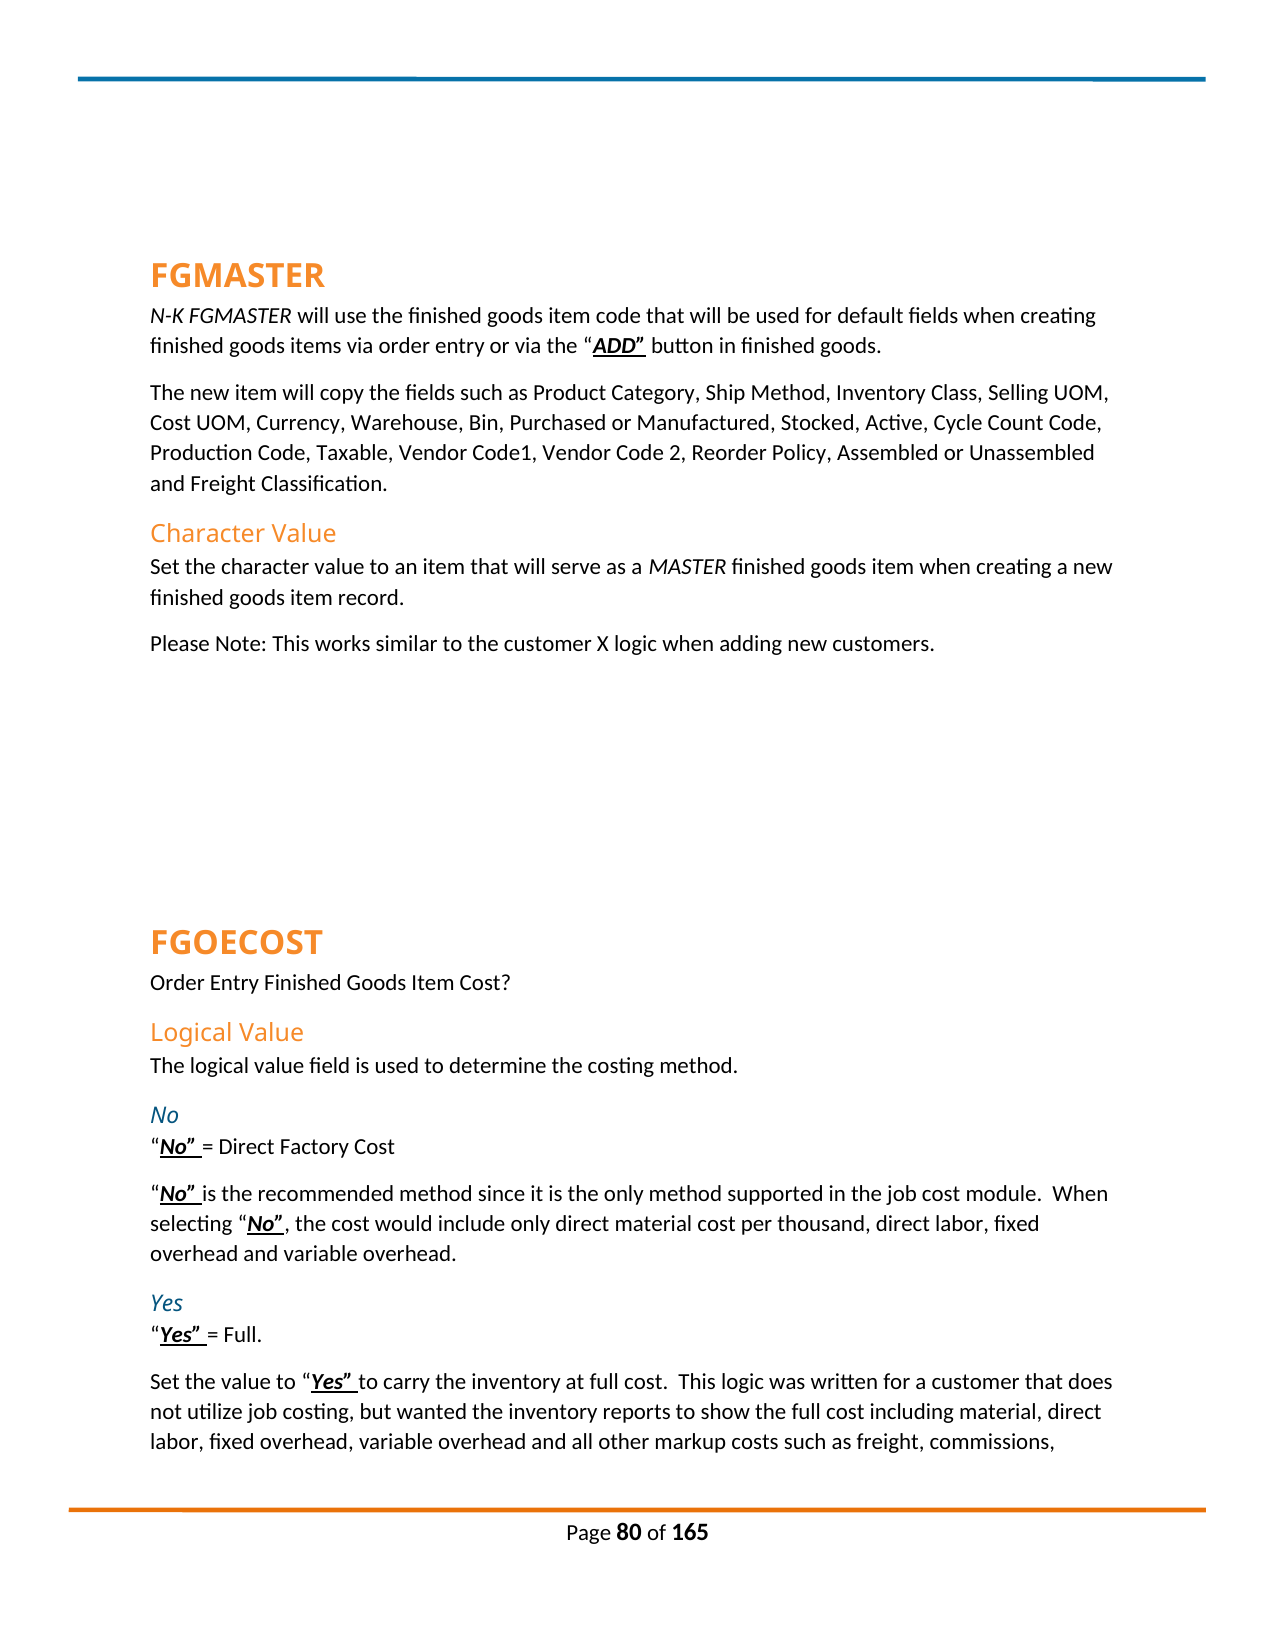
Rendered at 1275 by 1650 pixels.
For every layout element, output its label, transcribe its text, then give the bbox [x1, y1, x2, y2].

text The logical value field is used to determine the costing method. [150, 1052, 1125, 1080]
text Please Note: This works similar to the customer X logic when adding new customers. [150, 629, 1125, 657]
text Order Entry Finished Goods Item Cost? [150, 968, 1125, 996]
text “No” is the recommended method since it is the only method supported in the job cost module. When selecting “No”, the cost would include only direct material cost per thousand, direct labor, fixed overhead and variable overhead. [150, 1179, 1125, 1268]
text N-K FGMASTER will use the finished goods item code that will be used for default fields when creating finished goods items via order entry or via the “ADD” button in finished goods. [150, 301, 1125, 359]
subtitle No [150, 1098, 1125, 1130]
text The new item will copy the fields such as Product Category, Ship Method, Inventory Class, Selling UOM, Cost UOM, Currency, Warehouse, Bin, Purchased or Manufactured, Stocked, Active, Cycle Count Code, Production Code, Taxable, Vendor Code1, Vendor Code 2, Reorder Policy, Assembled or Unassembled and Freight Classification. [150, 378, 1125, 497]
text “Yes” = Full. [150, 1320, 1125, 1348]
text “No” = Direct Factory Cost [150, 1132, 1125, 1160]
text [150, 1367, 1125, 1456]
subtitle Character Value [150, 516, 1125, 550]
subtitle Logical Value [150, 1015, 1125, 1049]
subtitle FGOECOST [150, 919, 1125, 964]
subtitle Yes [150, 1286, 1125, 1318]
text Set the character value to an item that will serve as a MASTER finished goods item when creating a new finished goods item record. [150, 552, 1125, 611]
subtitle FGMASTER [150, 252, 1125, 297]
